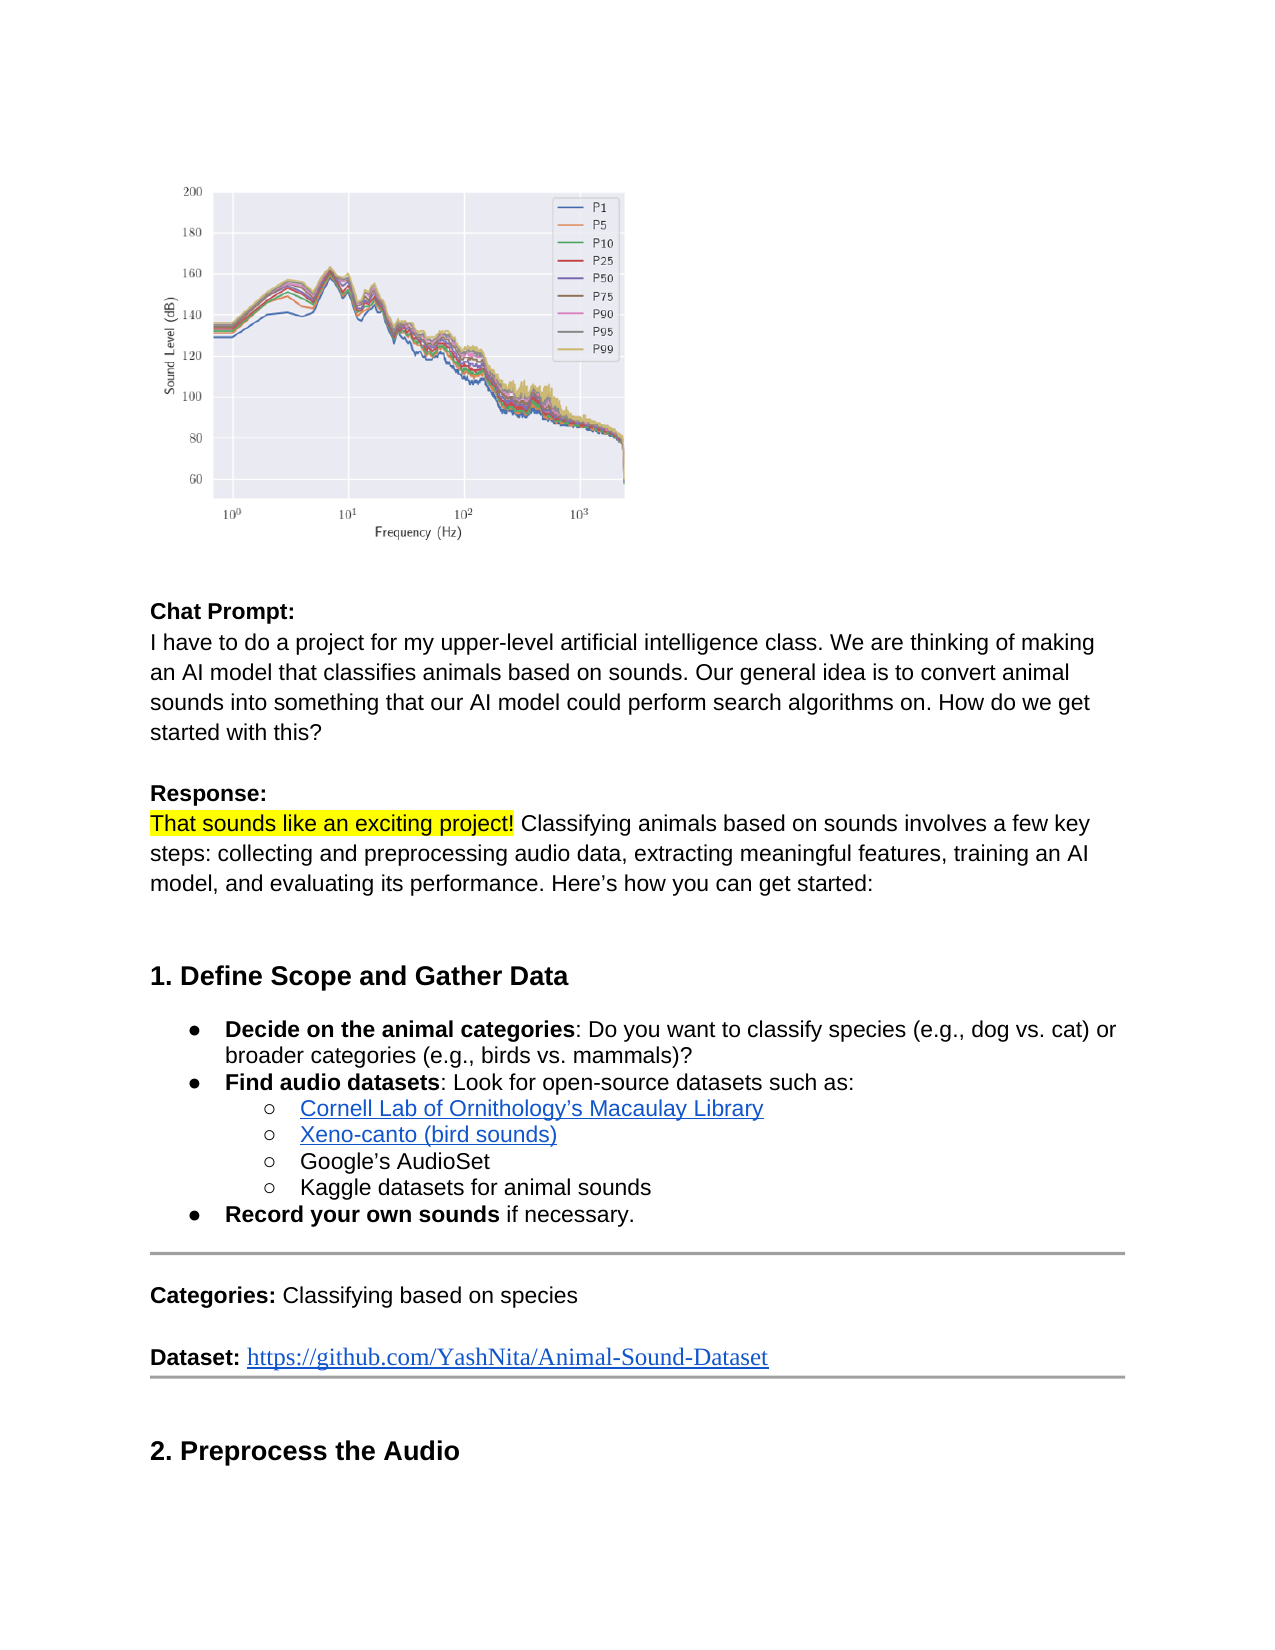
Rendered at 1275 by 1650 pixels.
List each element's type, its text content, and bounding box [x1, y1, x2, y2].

text Chat Prompt: [150, 598, 1125, 625]
text Response: That sounds like an exciting project! Classifying animals based on sounds involves a few key steps: collecting and preprocessing audio data, extracting meaningful features, training an AI model, and evaluating its performance. Here’s how you can get started: [150, 749, 1125, 897]
list Record your own sounds if necessary. [187, 1201, 1125, 1227]
text Dataset: https://github.com/YashNita/Animal-Sound-Dataset [150, 1342, 1125, 1371]
list Google’s AudioSet [262, 1148, 1125, 1174]
list Xeno-canto (bird sounds) [262, 1121, 1125, 1148]
list Cornell Lab of Ornithology’s Macaulay Library [262, 1095, 1125, 1121]
list Decide on the animal categories: Do you want to classify species (e.g., dog vs. cat) or broader categories (e.g., birds vs. mammals)? [187, 1016, 1125, 1069]
list Kaggle datasets for animal sounds [262, 1174, 1125, 1201]
text Categories: Classifying based on species [150, 1282, 1125, 1308]
subtitle 1. Define Scope and Gather Data [150, 960, 1125, 991]
picture [150, 150, 675, 542]
subtitle 2. Preprocess the Audio [150, 1435, 1125, 1466]
list Find audio datasets: Look for open-source datasets such as: [187, 1069, 1125, 1095]
text I have to do a project for my upper-level artificial intelligence class. We are thinking of making an AI model that classifies animals based on sounds. Our general idea is to convert animal sounds into something that our AI model could perform search algorithms on. How do we get started with this? [150, 628, 1125, 746]
